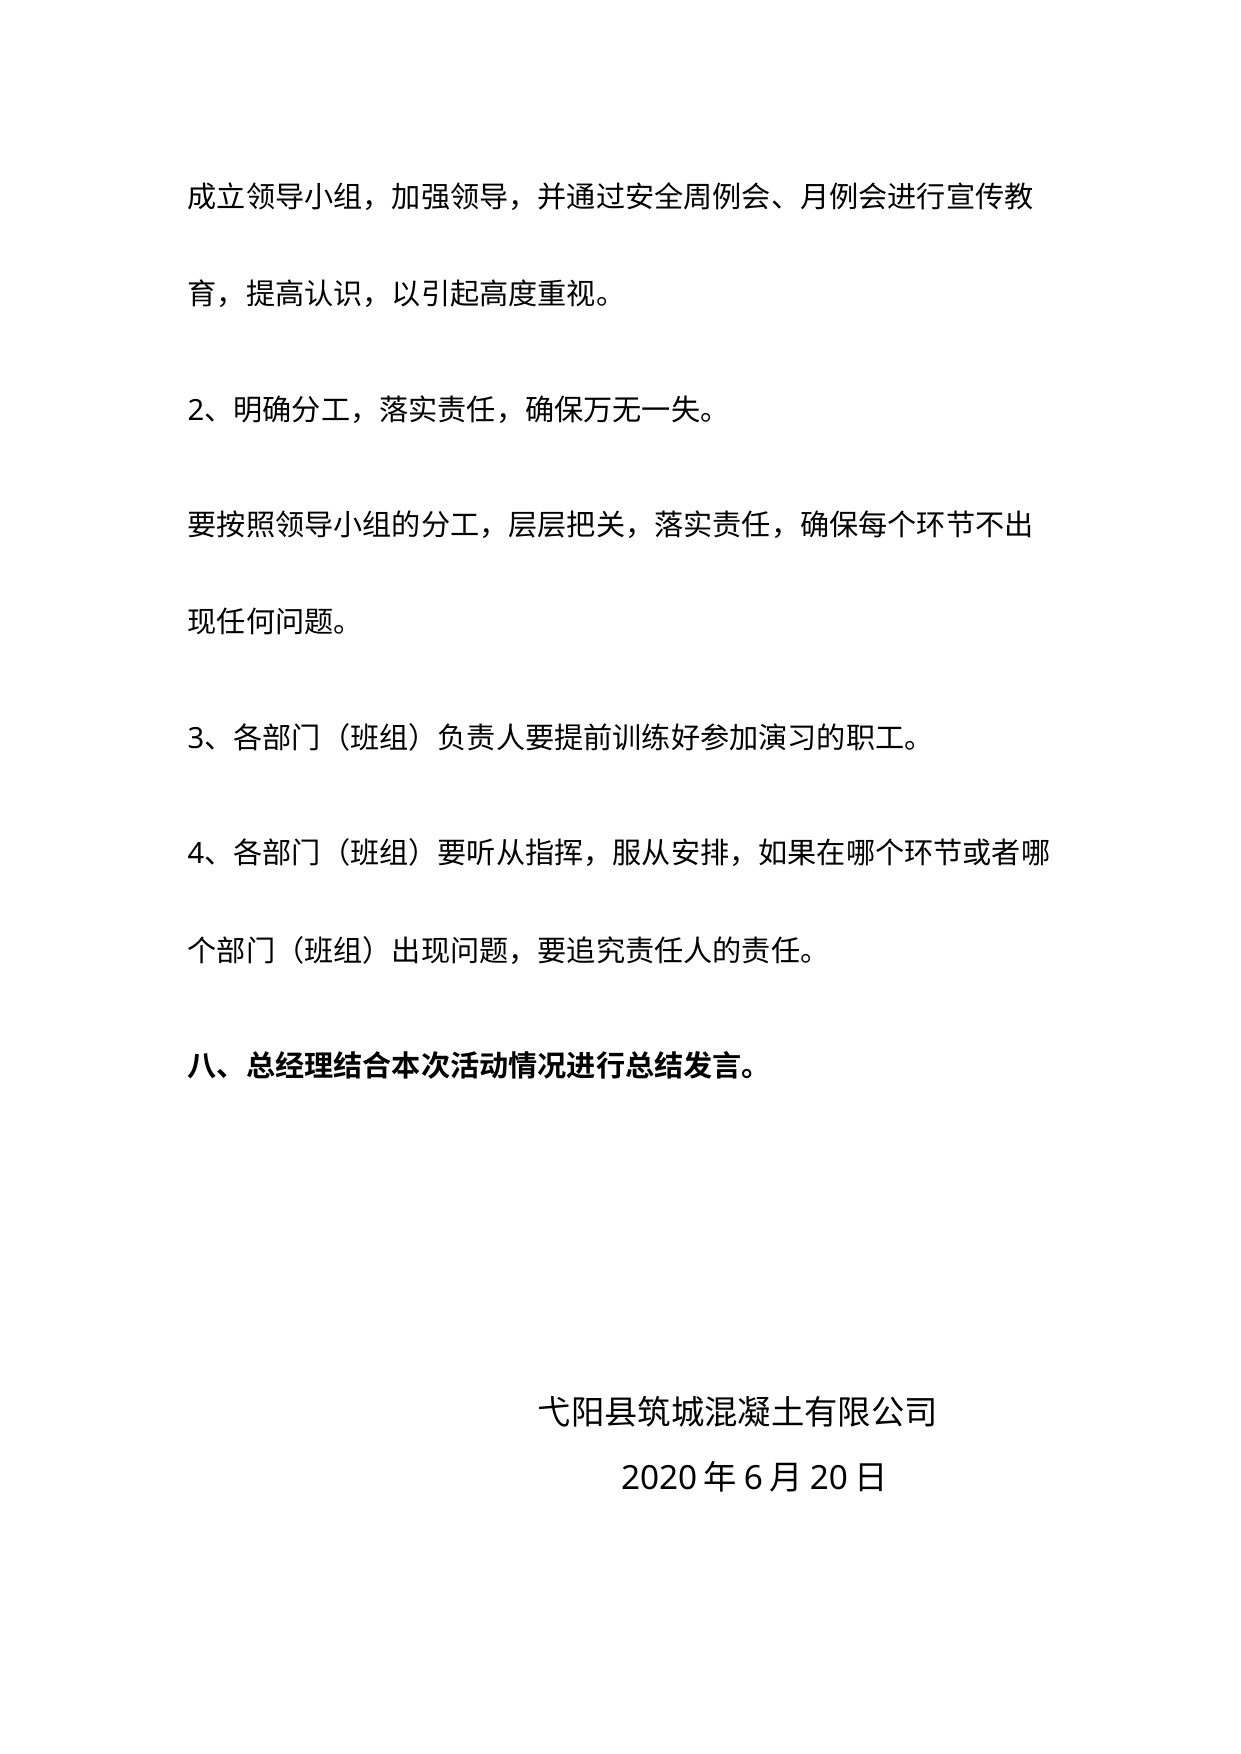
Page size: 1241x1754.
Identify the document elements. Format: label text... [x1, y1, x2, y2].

text 4、各部门（班组）要听从指挥，服从安排，如果在哪个环节或者哪个部门（班组）出现问题，要追究责任人的责任。 [187, 818, 1053, 981]
text 成立领导小组，加强领导，并通过安全周例会、月例会进行宣传教育，提高认识，以引起高度重视。 [187, 162, 1053, 324]
text 2020年6月20日 [187, 1442, 1053, 1507]
text 要按照领导小组的分工，层层把关，落实责任，确保每个环节不出现任何问题。 [187, 490, 1053, 653]
text 3、各部门（班组）负责人要提前训练好参加演习的职工。 [187, 703, 1053, 768]
text 2、明确分工，落实责任，确保万无一失。 [187, 375, 1053, 440]
text 弋阳县筑城混凝土有限公司 [204, 1377, 1053, 1442]
text 八、总经理结合本次活动情况进行总结发言。 [187, 1031, 1053, 1096]
